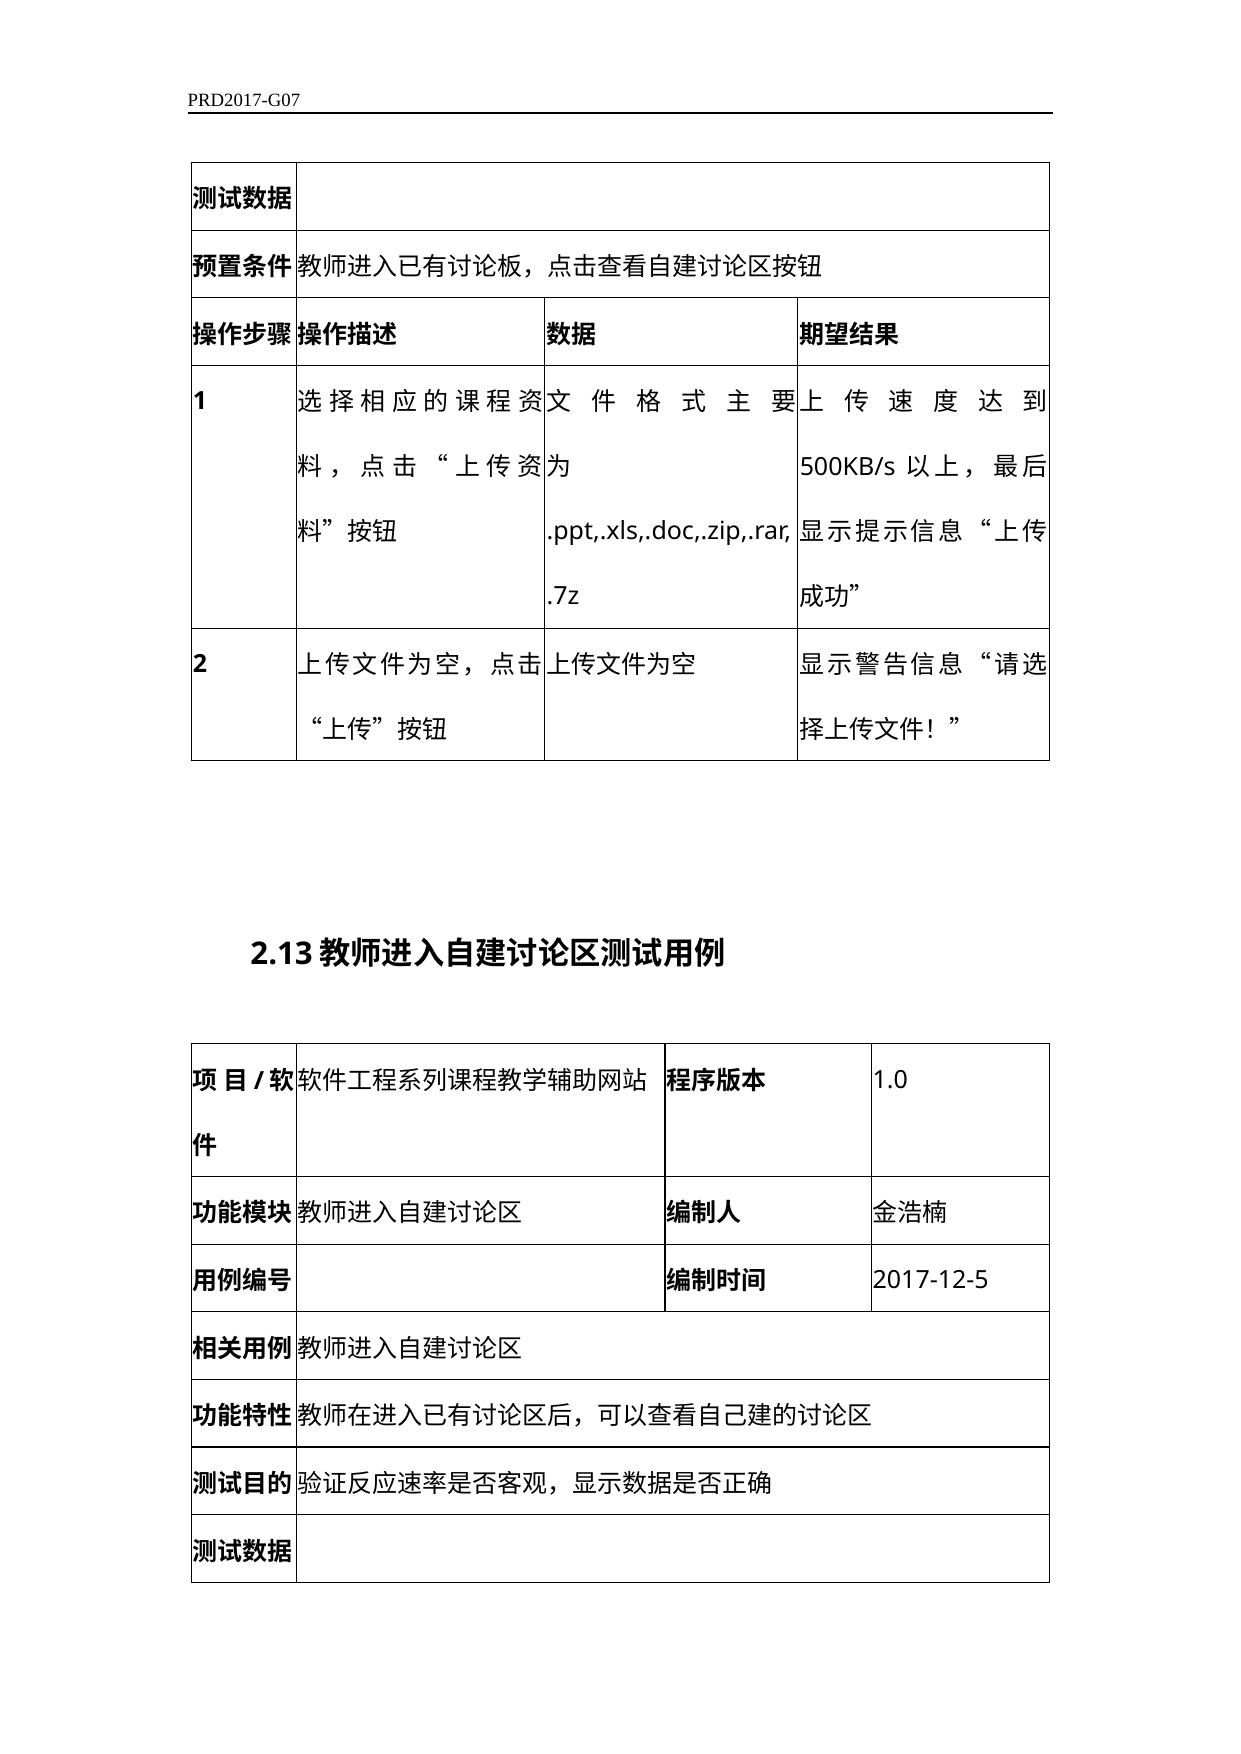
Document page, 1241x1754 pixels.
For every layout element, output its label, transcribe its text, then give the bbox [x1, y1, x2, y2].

table_cell 教师在进入已有讨论区后，可以查看自己建的讨论区 [297, 1380, 1049, 1446]
table_cell 操作步骤 [192, 298, 296, 365]
table_cell 编制时间 [666, 1245, 871, 1311]
table_cell 上传文件为空 [545, 629, 797, 760]
table_cell 验证反应速率是否客观，显示数据是否正确 [297, 1448, 1049, 1514]
table_cell 教师进入自建讨论区 [297, 1177, 664, 1243]
table_cell 期望结果 [798, 298, 1049, 365]
table_cell 显示警告信息“请选择上传文件！” [798, 629, 1049, 760]
subtitle 2.13教师进入自建讨论区测试用例 [187, 918, 1053, 983]
table_cell 教师进入自建讨论区 [297, 1312, 1049, 1379]
table_header 软件工程系列课程教学辅助网站 [297, 1044, 664, 1176]
table_cell 金浩楠 [872, 1177, 1049, 1243]
table_cell [297, 1515, 1049, 1582]
table_cell 测试目的 [192, 1448, 296, 1514]
table_cell 预置条件 [192, 231, 296, 297]
table_cell 操作描述 [297, 298, 544, 365]
table_header 1.0 [872, 1044, 1049, 1176]
table_cell 相关用例 [192, 1312, 296, 1379]
table_cell 功能模块 [192, 1177, 296, 1243]
table_cell 2017-12-5 [872, 1245, 1049, 1311]
table_cell 上传速度达到500KB/s以上，最后显示提示信息“上传成功” [798, 366, 1049, 627]
table_cell [297, 1245, 664, 1311]
table_cell 文件格式主要为.ppt,.xls,.doc,.zip,.rar,.7z [545, 366, 797, 627]
table_cell 上传文件为空，点击“上传”按钮 [297, 629, 544, 760]
table_cell 测试数据 [192, 163, 296, 229]
table_header 程序版本 [666, 1044, 871, 1176]
table_header 项目/软件 [192, 1044, 296, 1176]
table_cell 2 [192, 629, 296, 760]
table_cell 编制人 [666, 1177, 871, 1243]
table_cell 1 [192, 366, 296, 627]
table_cell 教师进入已有讨论板，点击查看自建讨论区按钮 [297, 231, 1049, 297]
table_cell 选择相应的课程资料，点击“上传资料”按钮 [297, 366, 544, 627]
table_cell 测试数据 [192, 1515, 296, 1582]
table_cell [297, 163, 1049, 229]
table_cell 数据 [545, 298, 797, 365]
table_cell 功能特性 [192, 1380, 296, 1446]
table_cell 用例编号 [192, 1245, 296, 1311]
